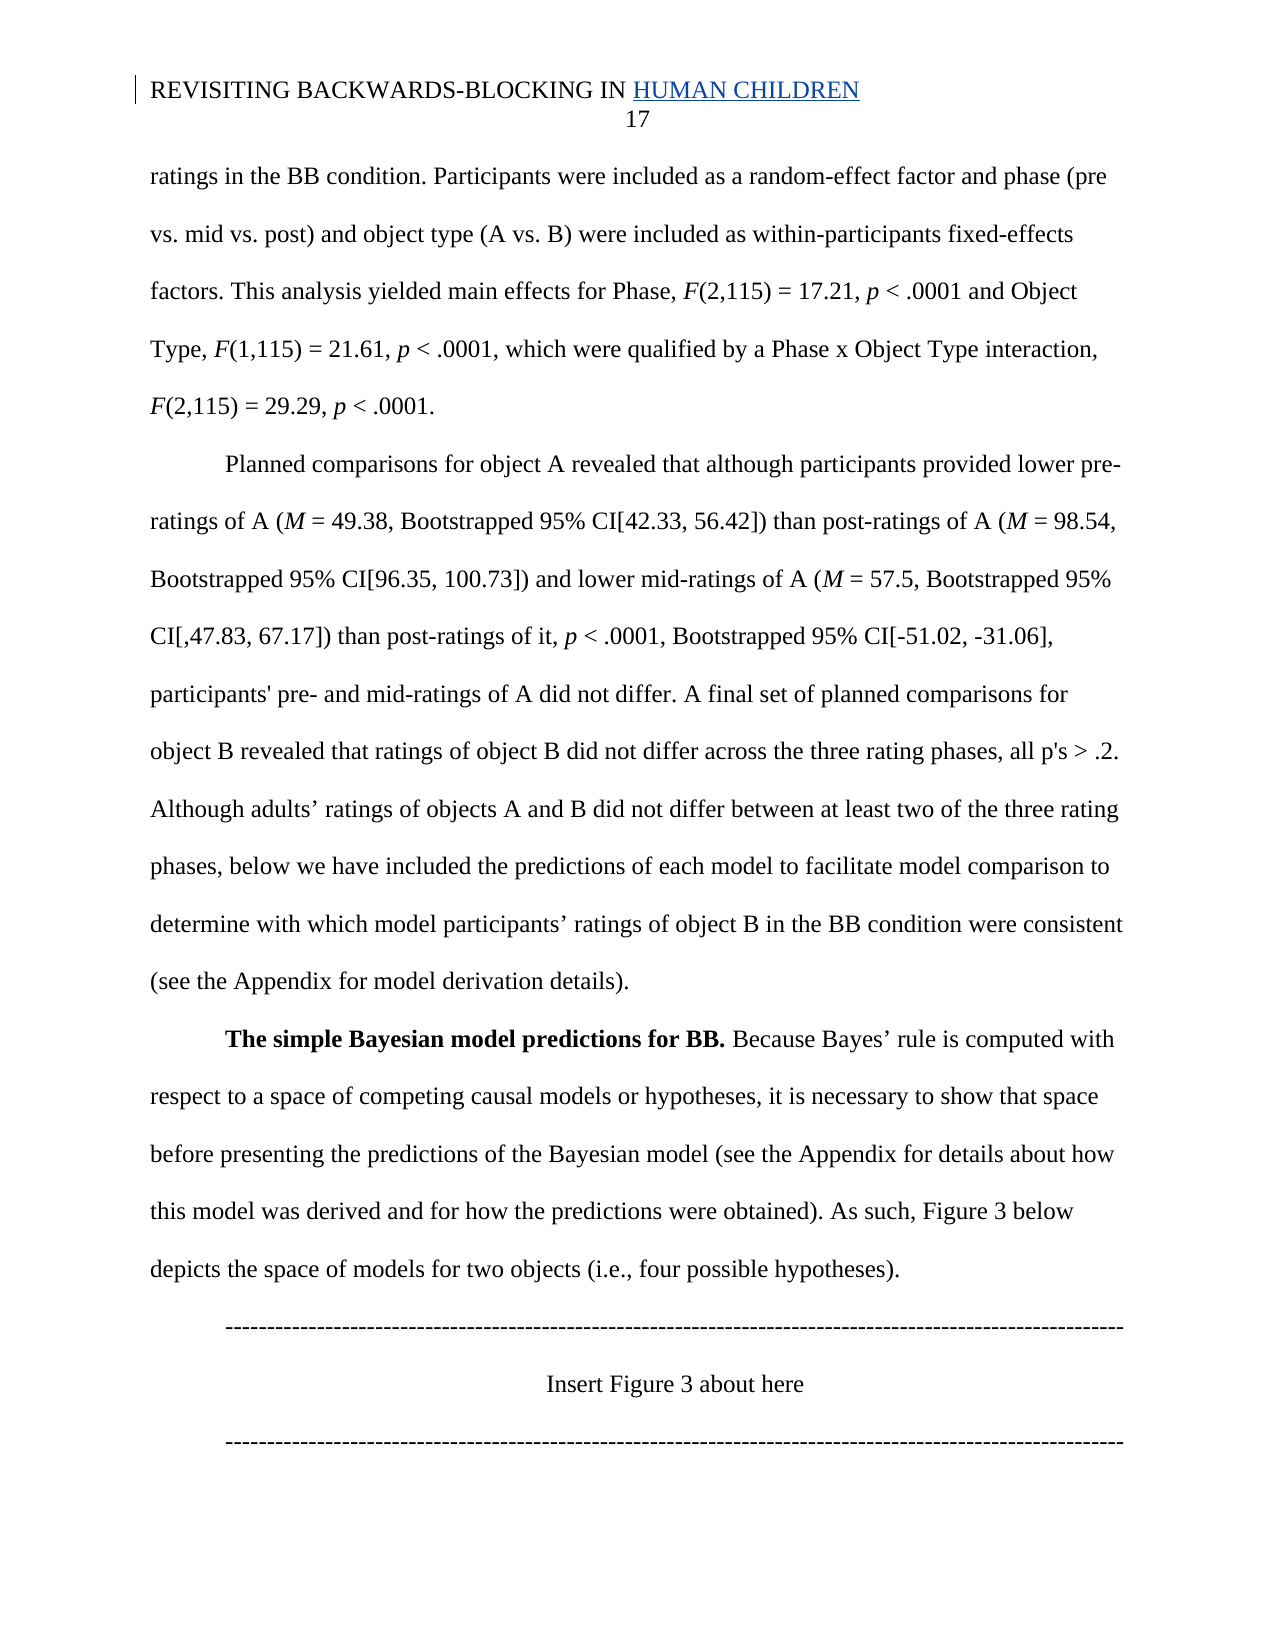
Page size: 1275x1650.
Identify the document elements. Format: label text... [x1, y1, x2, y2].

text Insert Figure 3 about here [150, 1369, 1125, 1397]
text ------------------------------------------------------------------------------------------------------------ [150, 1426, 1125, 1455]
text The simple Bayesian model predictions for BB. Because Bayes’ rule is computed with respect to a space of competing causal models or hypotheses, it is necessary to show that space before presenting the predictions of the Bayesian model (see the Appendix for details about how this model was derived and for how the predictions were obtained). As such, Figure 3 below depicts the space of models for two objects (i.e., four possible hypotheses). [150, 1024, 1125, 1282]
text Planned comparisons for object A revealed that although participants provided lower pre-ratings of A (M = 49.38, Bootstrapped 95% CI[42.33, 56.42]) than post-ratings of A (M = 98.54, Bootstrapped 95% CI[96.35, 100.73]) and lower mid-ratings of A (M = 57.5, Bootstrapped 95% CI[,47.83, 67.17]) than post-ratings of it, p < .0001, Bootstrapped 95% CI[-51.02, -31.06], participants' pre- and mid-ratings of A did not differ. A final set of planned comparisons for object B revealed that ratings of object B did not differ across the three rating phases, all p's > .2. Although adults’ ratings of objects A and B did not differ between at least two of the three rating phases, below we have included the predictions of each model to facilitate model comparison to determine with which model participants’ ratings of object B in the BB condition were consistent (see the Appendix for model derivation details). [150, 449, 1125, 995]
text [150, 161, 1125, 420]
text ------------------------------------------------------------------------------------------------------------ [150, 1311, 1125, 1340]
